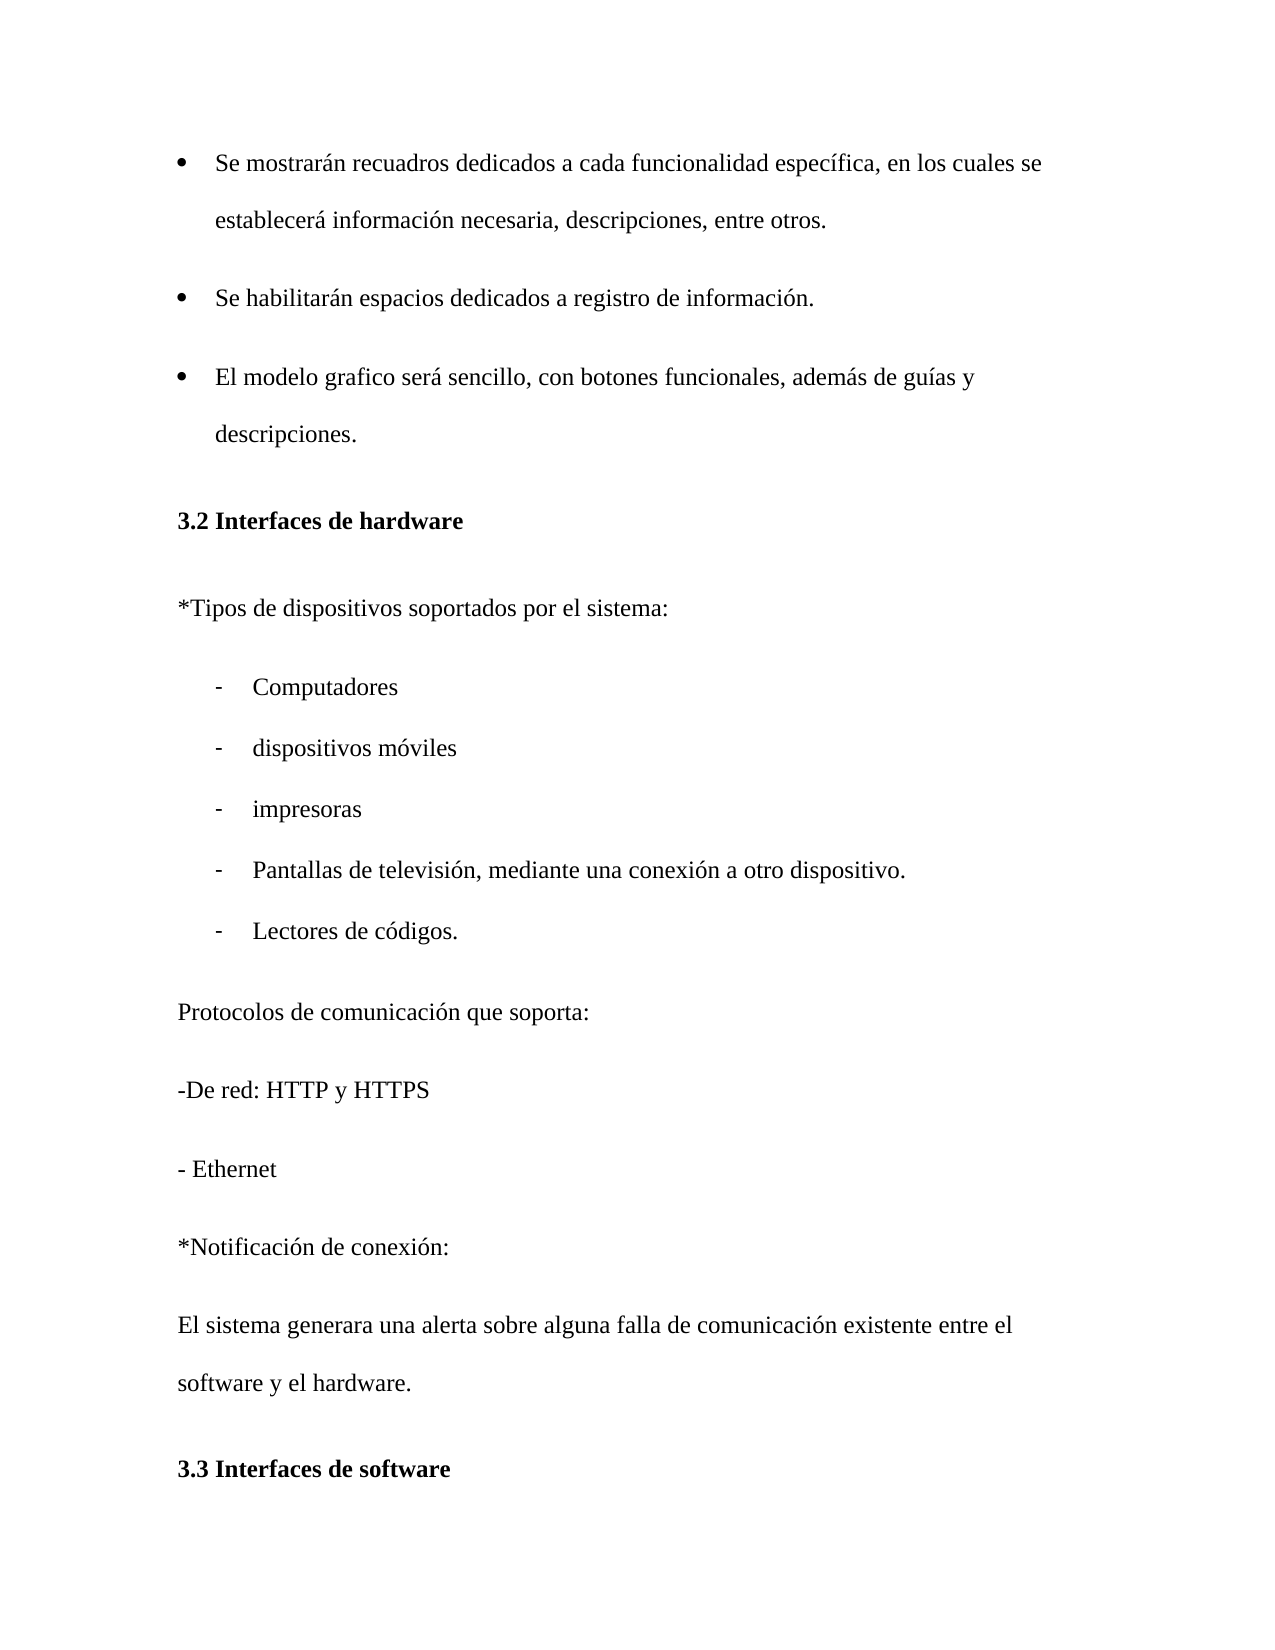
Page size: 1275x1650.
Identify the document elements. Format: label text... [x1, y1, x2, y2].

text - Ethernet [177, 1154, 1098, 1182]
text Protocolos de comunicación que soporta: [177, 997, 1098, 1026]
list Pantallas de televisión, mediante una conexión a otro dispositivo. [215, 854, 1098, 884]
text *Tipos de dispositivos soportados por el sistema: [177, 593, 1098, 621]
list Se habilitarán espacios dedicados a registro de información. [177, 283, 1098, 312]
text El sistema generara una alerta sobre alguna falla de comunicación existente entre el software y el hardware. [177, 1310, 1098, 1397]
list Computadores [215, 671, 1098, 701]
list Se mostrarán recuadros dedicados a cada funcionalidad específica, en los cuales se establecerá información necesaria, descripciones, entre otros. [177, 148, 1098, 234]
list El modelo grafico será sencillo, con botones funcionales, además de guías y descripciones. [177, 362, 1098, 448]
subtitle Interfaces de software [177, 1454, 1098, 1483]
list dispositivos móviles [215, 732, 1098, 762]
list Lectores de códigos. [215, 915, 1098, 946]
list impresoras [215, 793, 1098, 823]
text *Notificación de conexión: [177, 1232, 1098, 1261]
subtitle Interfaces de hardware [177, 506, 1098, 535]
text -De red: HTTP y HTTPS [177, 1075, 1098, 1104]
